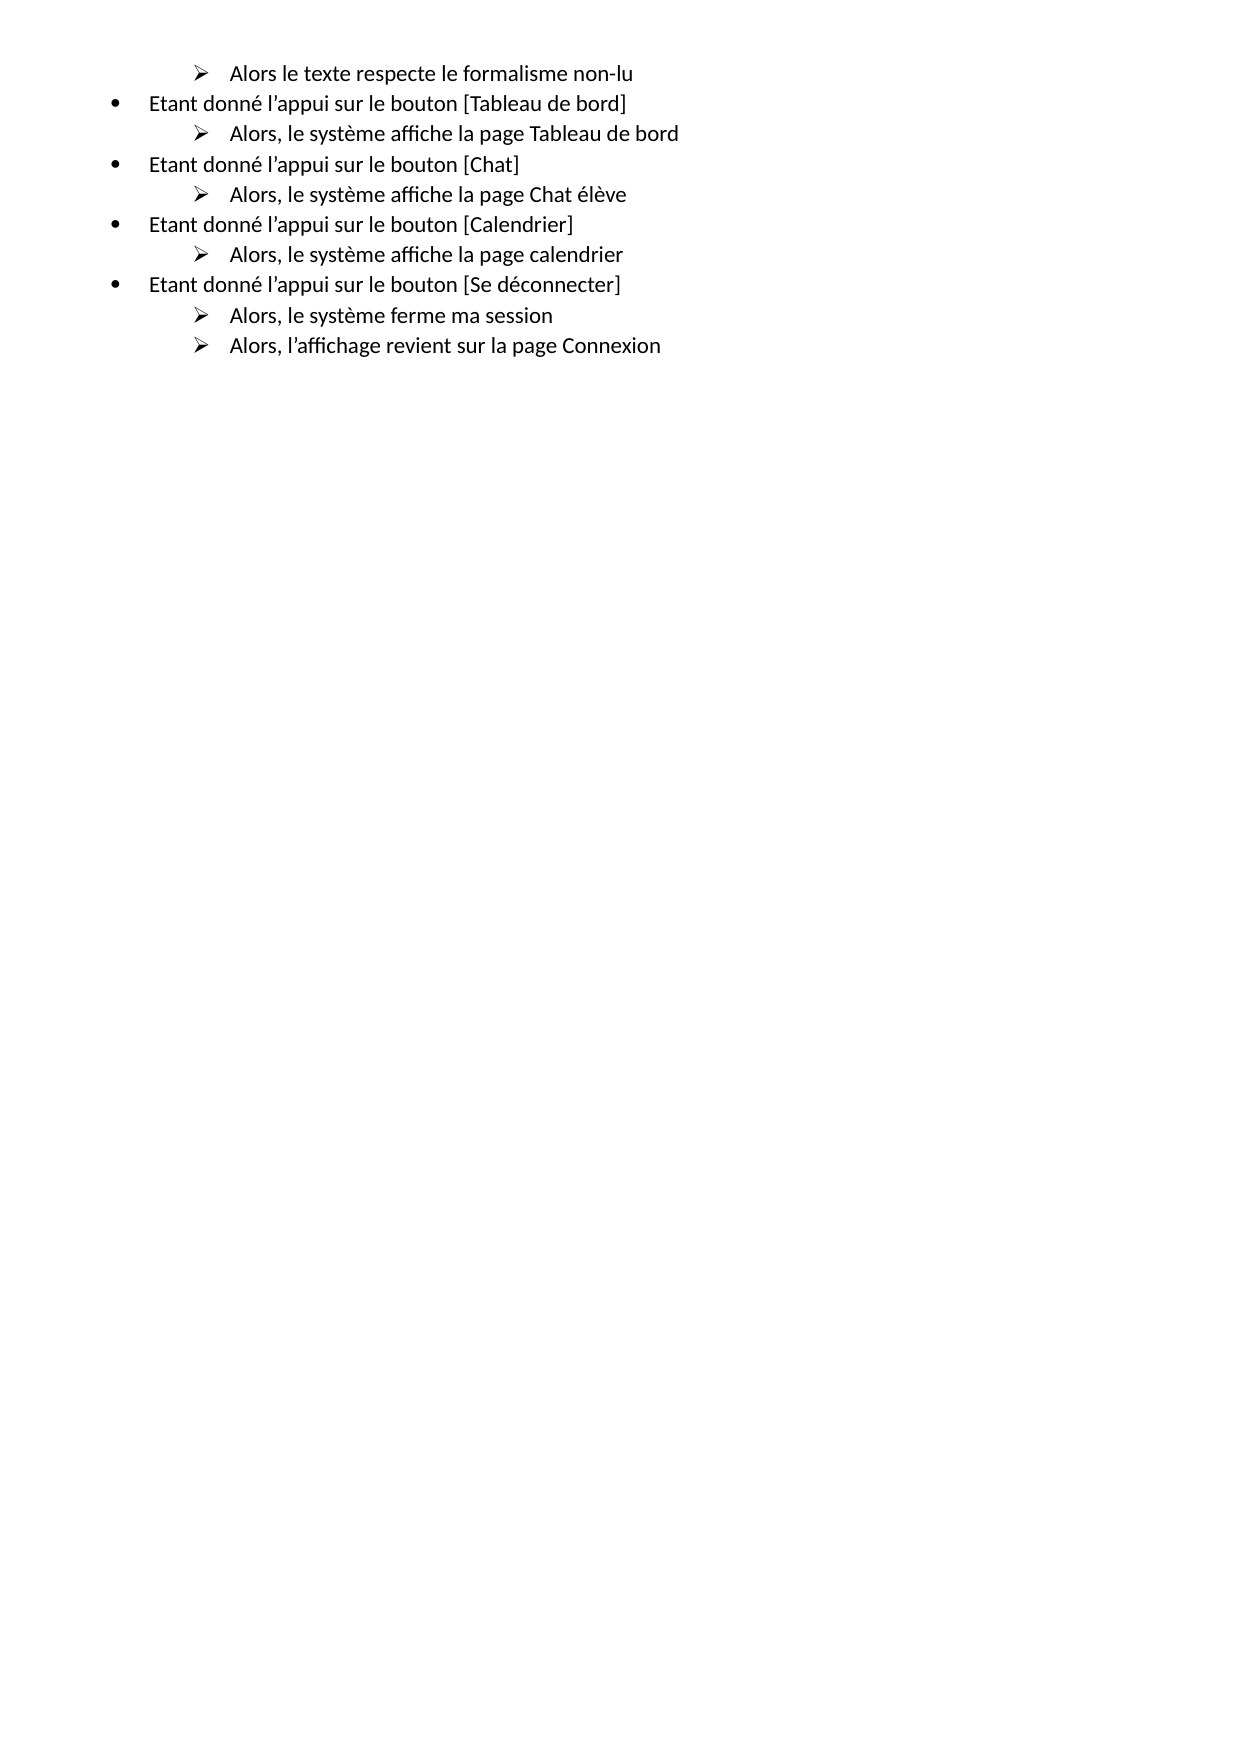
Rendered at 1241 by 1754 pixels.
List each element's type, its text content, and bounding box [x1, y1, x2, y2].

list Etant donné l’appui sur le bouton [Calendrier] [111, 210, 1152, 238]
list Etant donné l’appui sur le bouton [Chat] [111, 150, 1152, 178]
list Alors, le système affiche la page calendrier [192, 240, 1152, 268]
list Alors, le système ferme ma session [192, 301, 1152, 329]
list Alors, le système affiche la page Tableau de bord [192, 119, 1152, 148]
list Alors, l’affichage revient sur la page Connexion [192, 331, 1152, 359]
list Etant donné l’appui sur le bouton [Tableau de bord] [111, 89, 1152, 117]
list Etant donné l’appui sur le bouton [Se déconnecter] [111, 271, 1152, 299]
list Alors, le système affiche la page Chat élève [192, 180, 1152, 208]
list Alors le texte respecte le formalisme non-lu [192, 59, 1152, 87]
